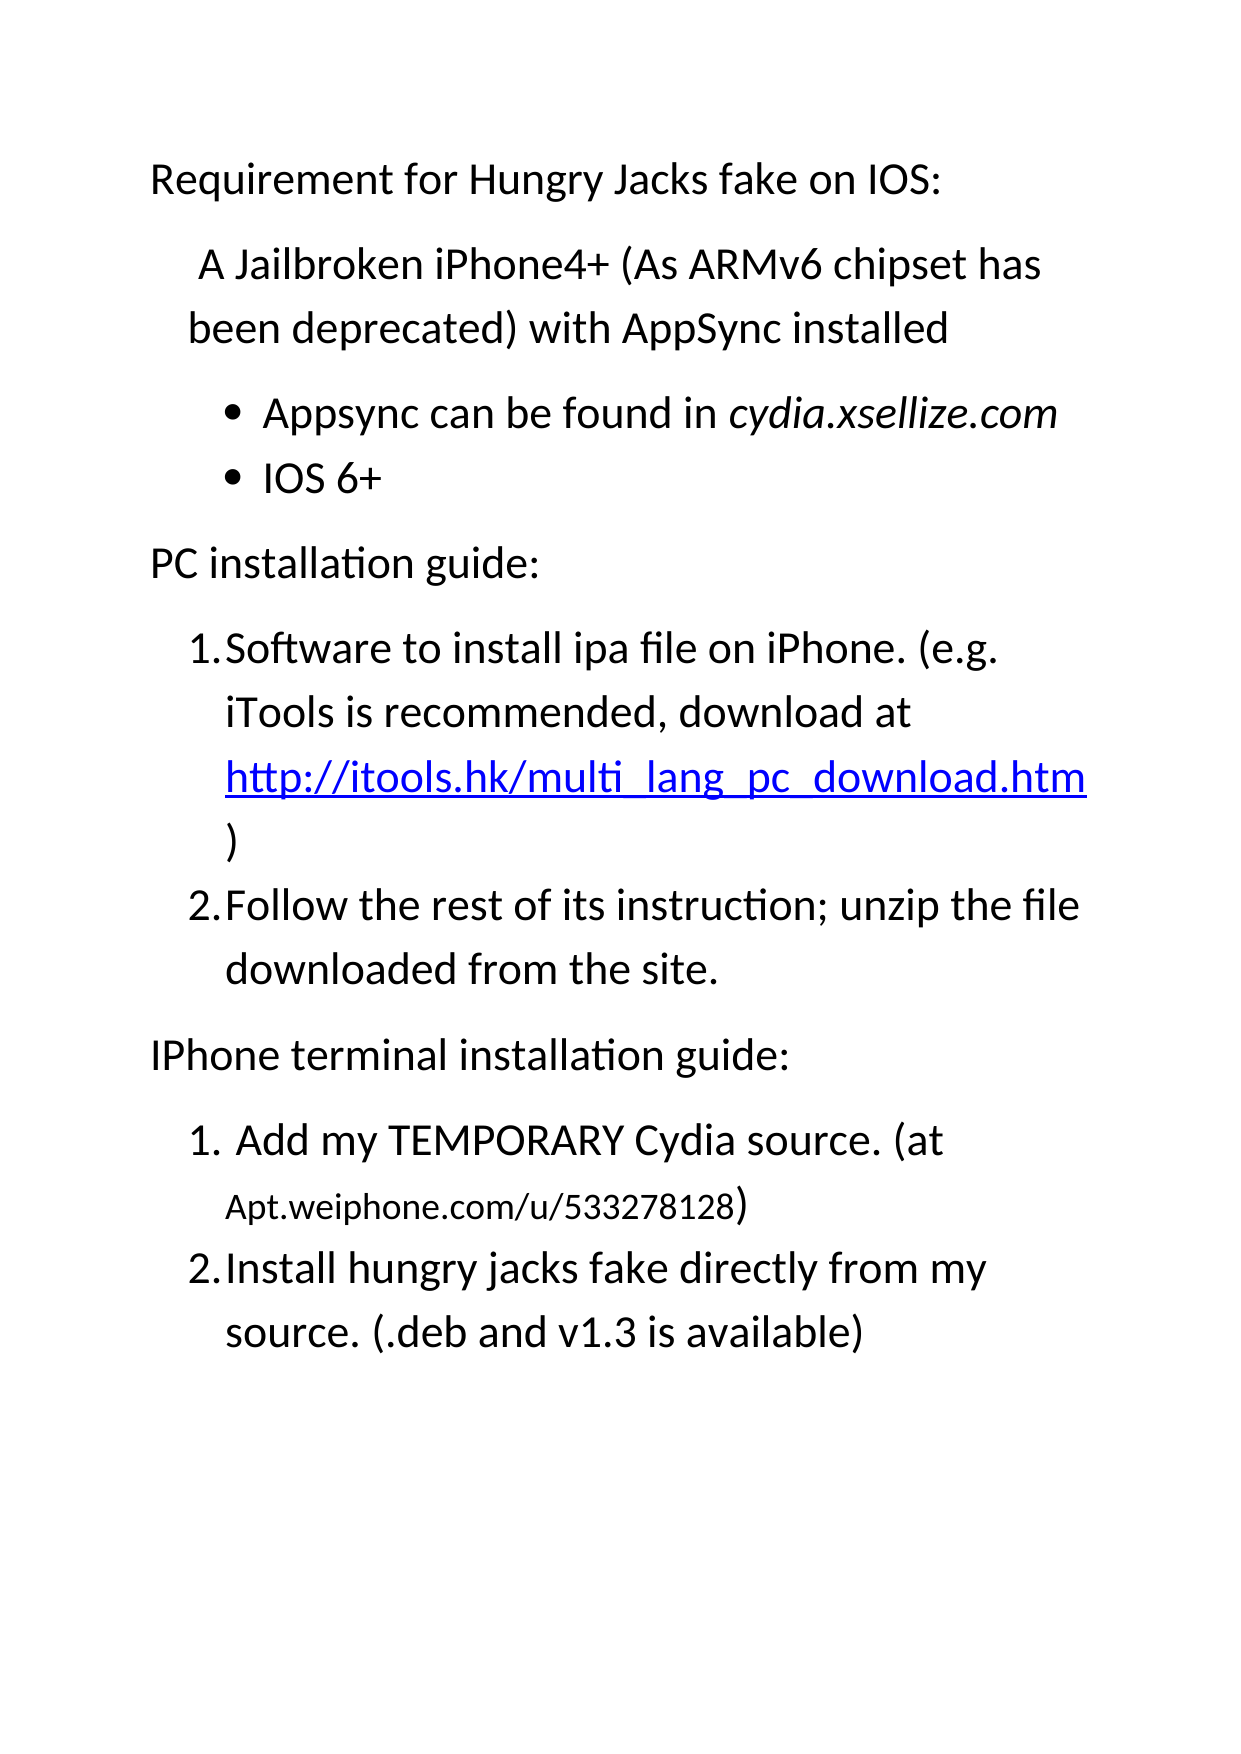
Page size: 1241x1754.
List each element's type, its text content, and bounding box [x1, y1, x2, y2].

text PC installation guide: [150, 534, 1090, 590]
list Appsync can be found in cydia.xsellize.com [225, 384, 1090, 440]
list Apt.weiphone.com/u/533278128) [225, 1175, 1090, 1231]
text IPhone terminal installation guide: [150, 1025, 1090, 1081]
list IOS 6+ [225, 449, 1090, 505]
list Follow the rest of its instruction; unzip the file downloaded from the site. [187, 876, 1090, 996]
text A Jailbroken iPhone4+ (As ARMv6 chipset has been deprecated) with AppSync installed [187, 235, 1090, 355]
text Requirement for Hungry Jacks fake on IOS: [150, 150, 1090, 206]
list Software to install ipa file on iPhone. (e.g. iTools is recommended, download at http://itools.hk/multi_lang_pc_download.htm ) [187, 619, 1090, 868]
list Install hungry jacks fake directly from my source. (.deb and v1.3 is available) [187, 1239, 1090, 1359]
list Add my TEMPORARY Cydia source. (at [187, 1111, 1090, 1166]
